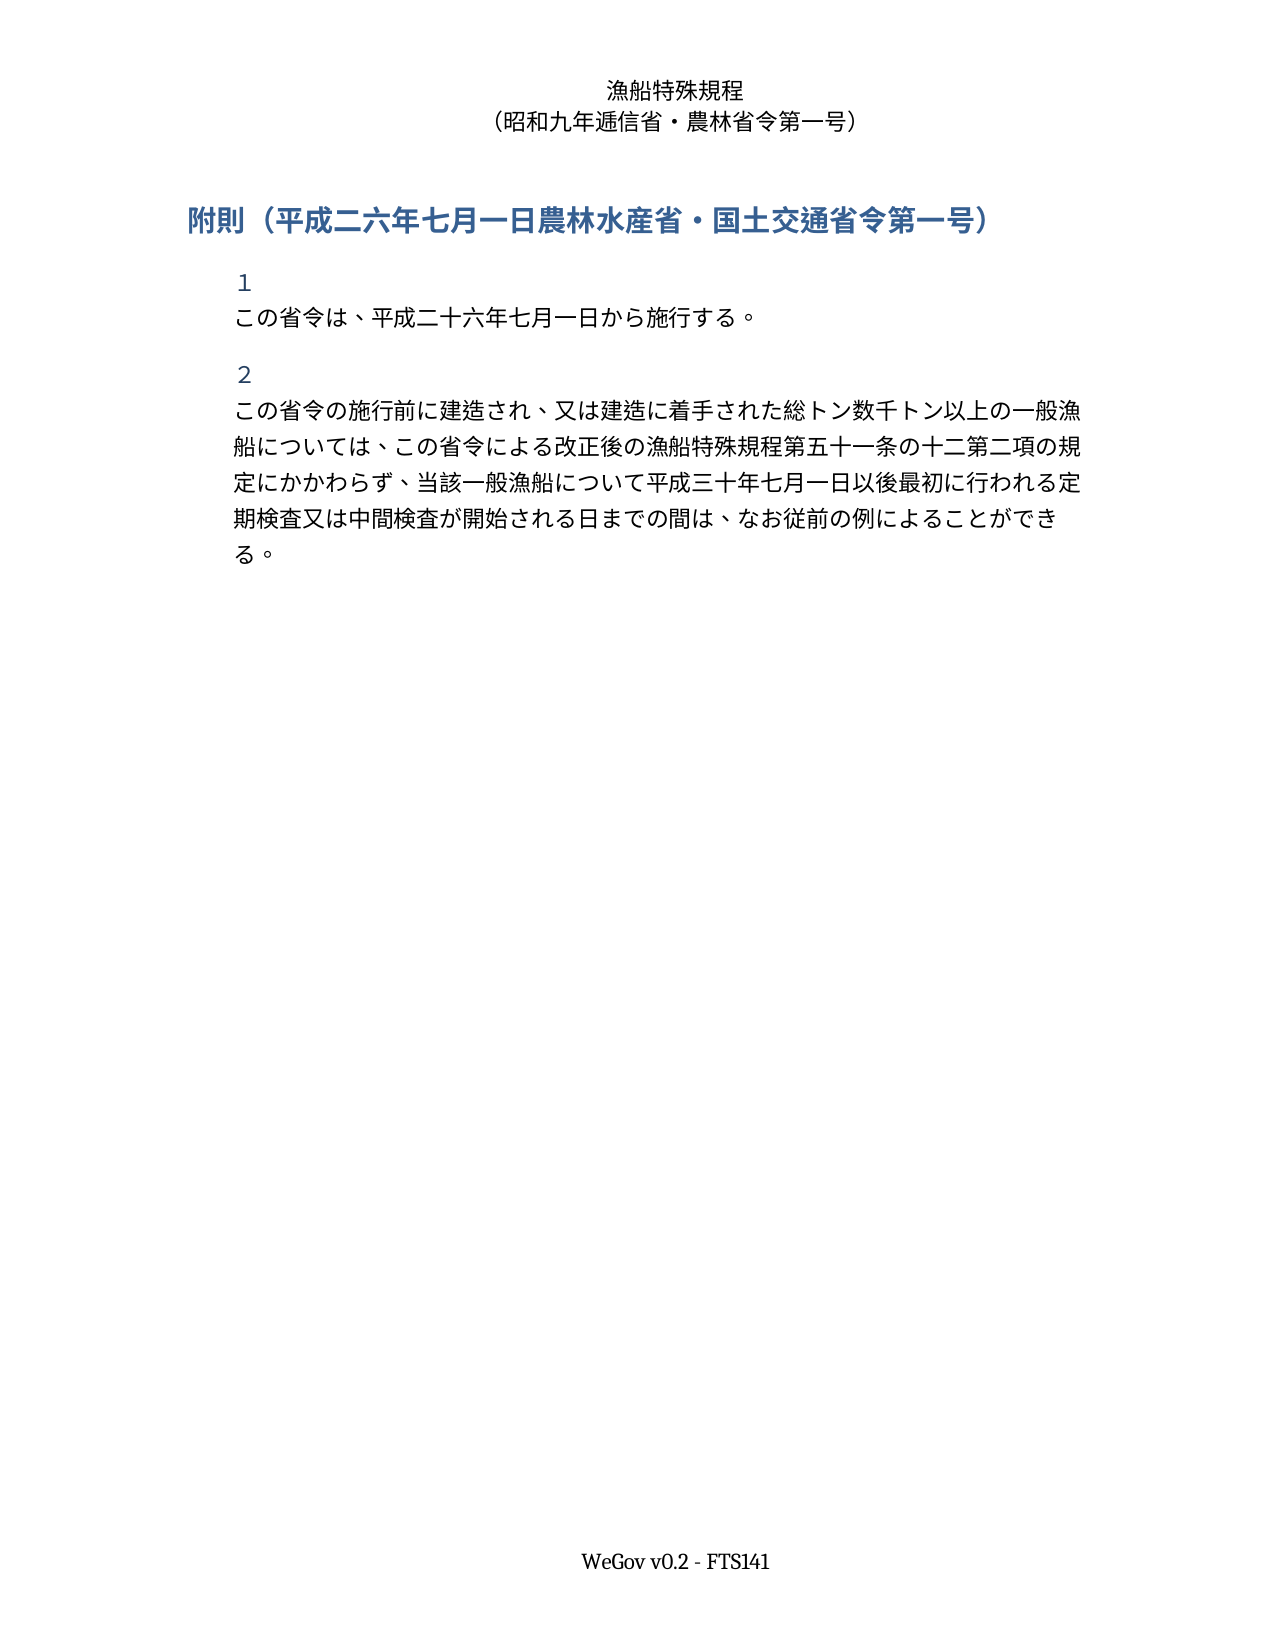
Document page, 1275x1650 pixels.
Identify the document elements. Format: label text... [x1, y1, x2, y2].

subtitle １ [233, 266, 1087, 298]
text この省令は、平成二十六年七月一日から施行する。 [233, 302, 1087, 334]
subtitle 附則（平成二六年七月一日農林水産省・国土交通省令第一号） [187, 200, 1087, 240]
subtitle ２ [233, 359, 1087, 390]
text この省令の施行前に建造され、又は建造に着手された総トン数千トン以上の一般漁船については、この省令による改正後の漁船特殊規程第五十一条の十二第二項の規定にかかわらず、当該一般漁船について平成三十年七月一日以後最初に行われる定期検査又は中間検査が開始される日までの間は、なお従前の例によることができる。 [233, 395, 1087, 570]
